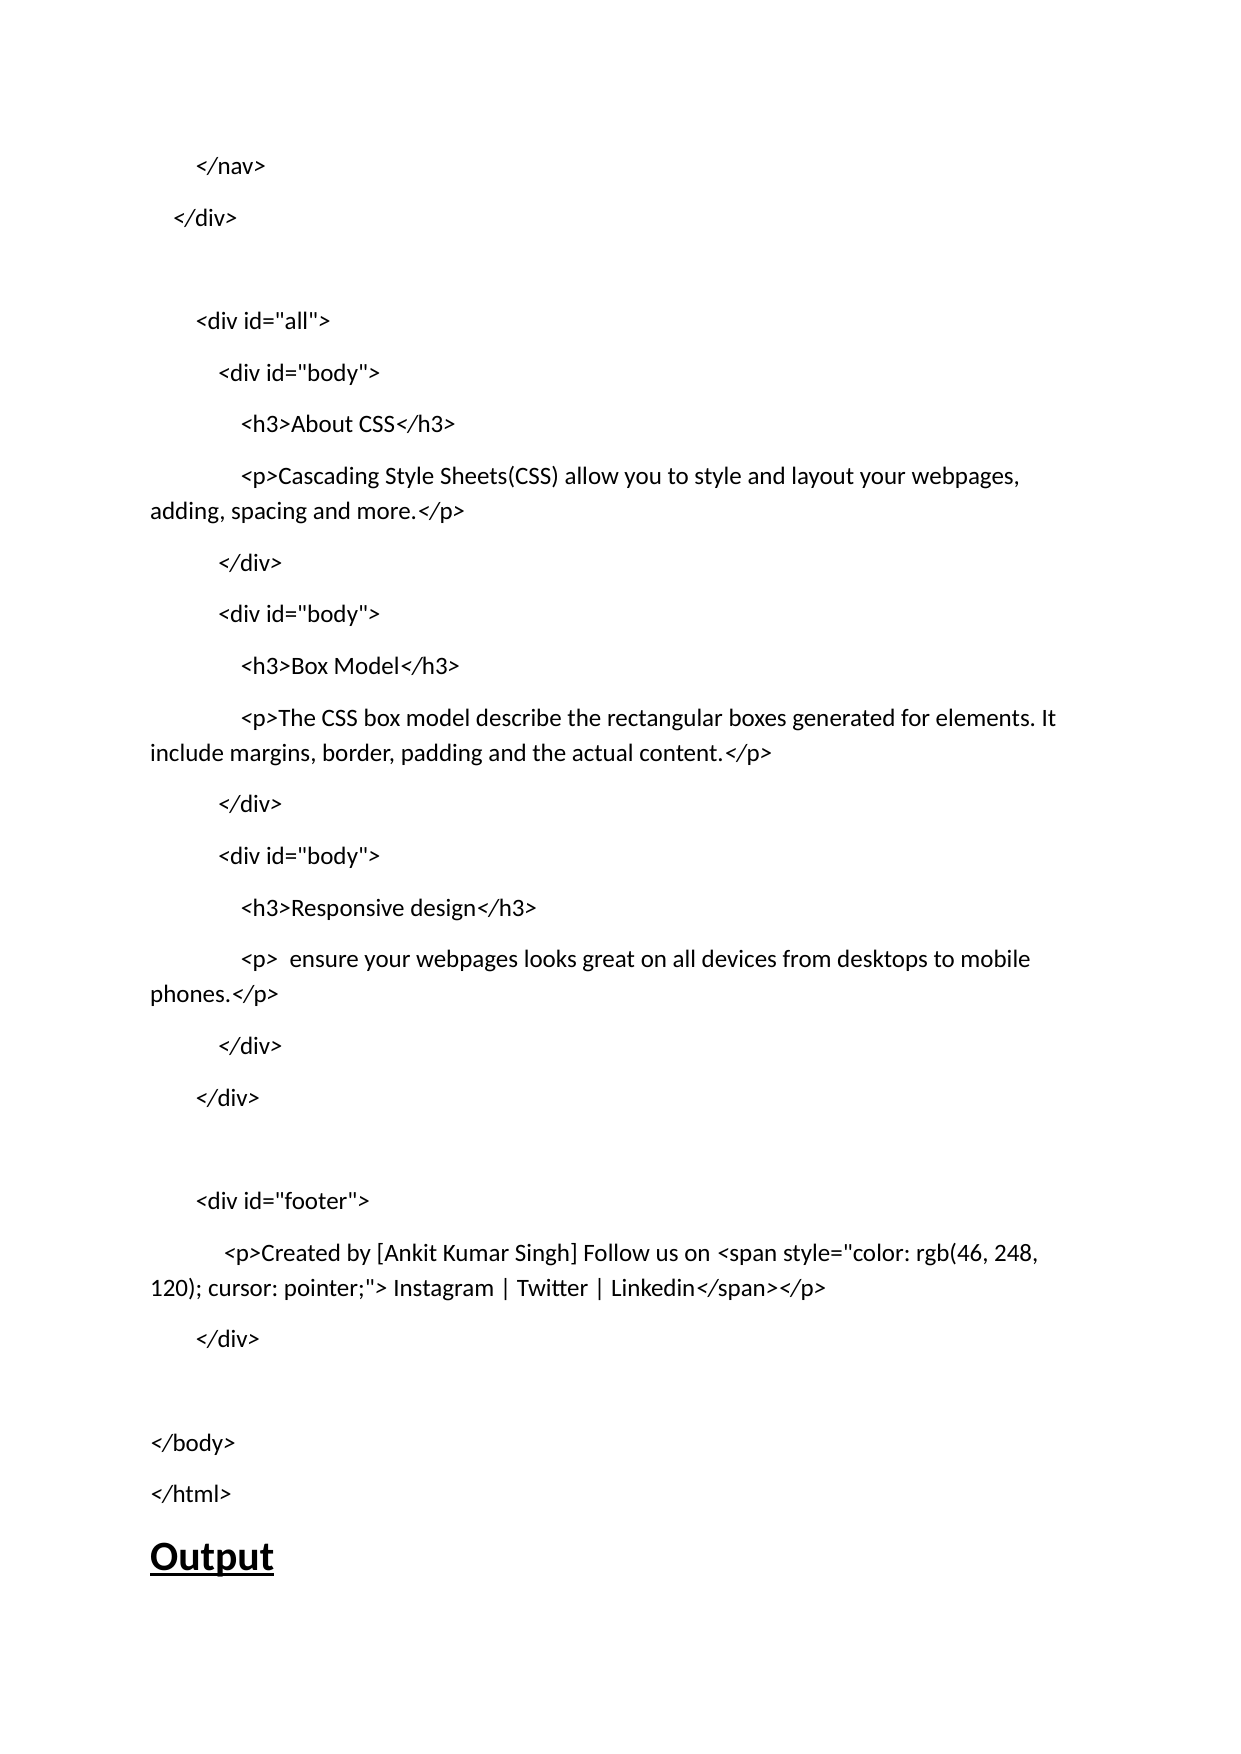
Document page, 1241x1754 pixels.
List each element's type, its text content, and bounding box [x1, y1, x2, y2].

text <h3>Box Model</h3> [150, 650, 1090, 681]
text </div> [150, 1030, 1090, 1061]
text Output [150, 1530, 1090, 1581]
text </div> [150, 547, 1090, 577]
text <p>Created by [Ankit Kumar Singh] Follow us on <span style="color: rgb(46, 248, 120); cursor: pointer;"> Instagram | Twitter | Linkedin</span></p> [150, 1237, 1090, 1302]
text <div id="body"> [150, 840, 1090, 871]
text <p>Cascading Style Sheets(CSS) allow you to style and layout your webpages, adding, spacing and more.</p> [150, 460, 1090, 526]
text <h3>Responsive design</h3> [150, 892, 1090, 922]
text <div id="footer"> [150, 1185, 1090, 1216]
text <p> ensure your webpages looks great on all devices from desktops to mobile phones.</p> [150, 943, 1090, 1009]
text <p>The CSS box model describe the rectangular boxes generated for elements. It include margins, border, padding and the actual content.</p> [150, 702, 1090, 767]
text <h3>About CSS</h3> [150, 408, 1090, 439]
text </div> [150, 202, 1090, 232]
text <div id="body"> [150, 598, 1090, 629]
text </html> [150, 1478, 1090, 1509]
text </body> [150, 1427, 1090, 1457]
text <div id="all"> [150, 305, 1090, 336]
text <div id="body"> [150, 357, 1090, 387]
text </div> [150, 1082, 1090, 1112]
text </div> [150, 788, 1090, 819]
text </div> [150, 1323, 1090, 1354]
text </nav> [150, 150, 1090, 181]
